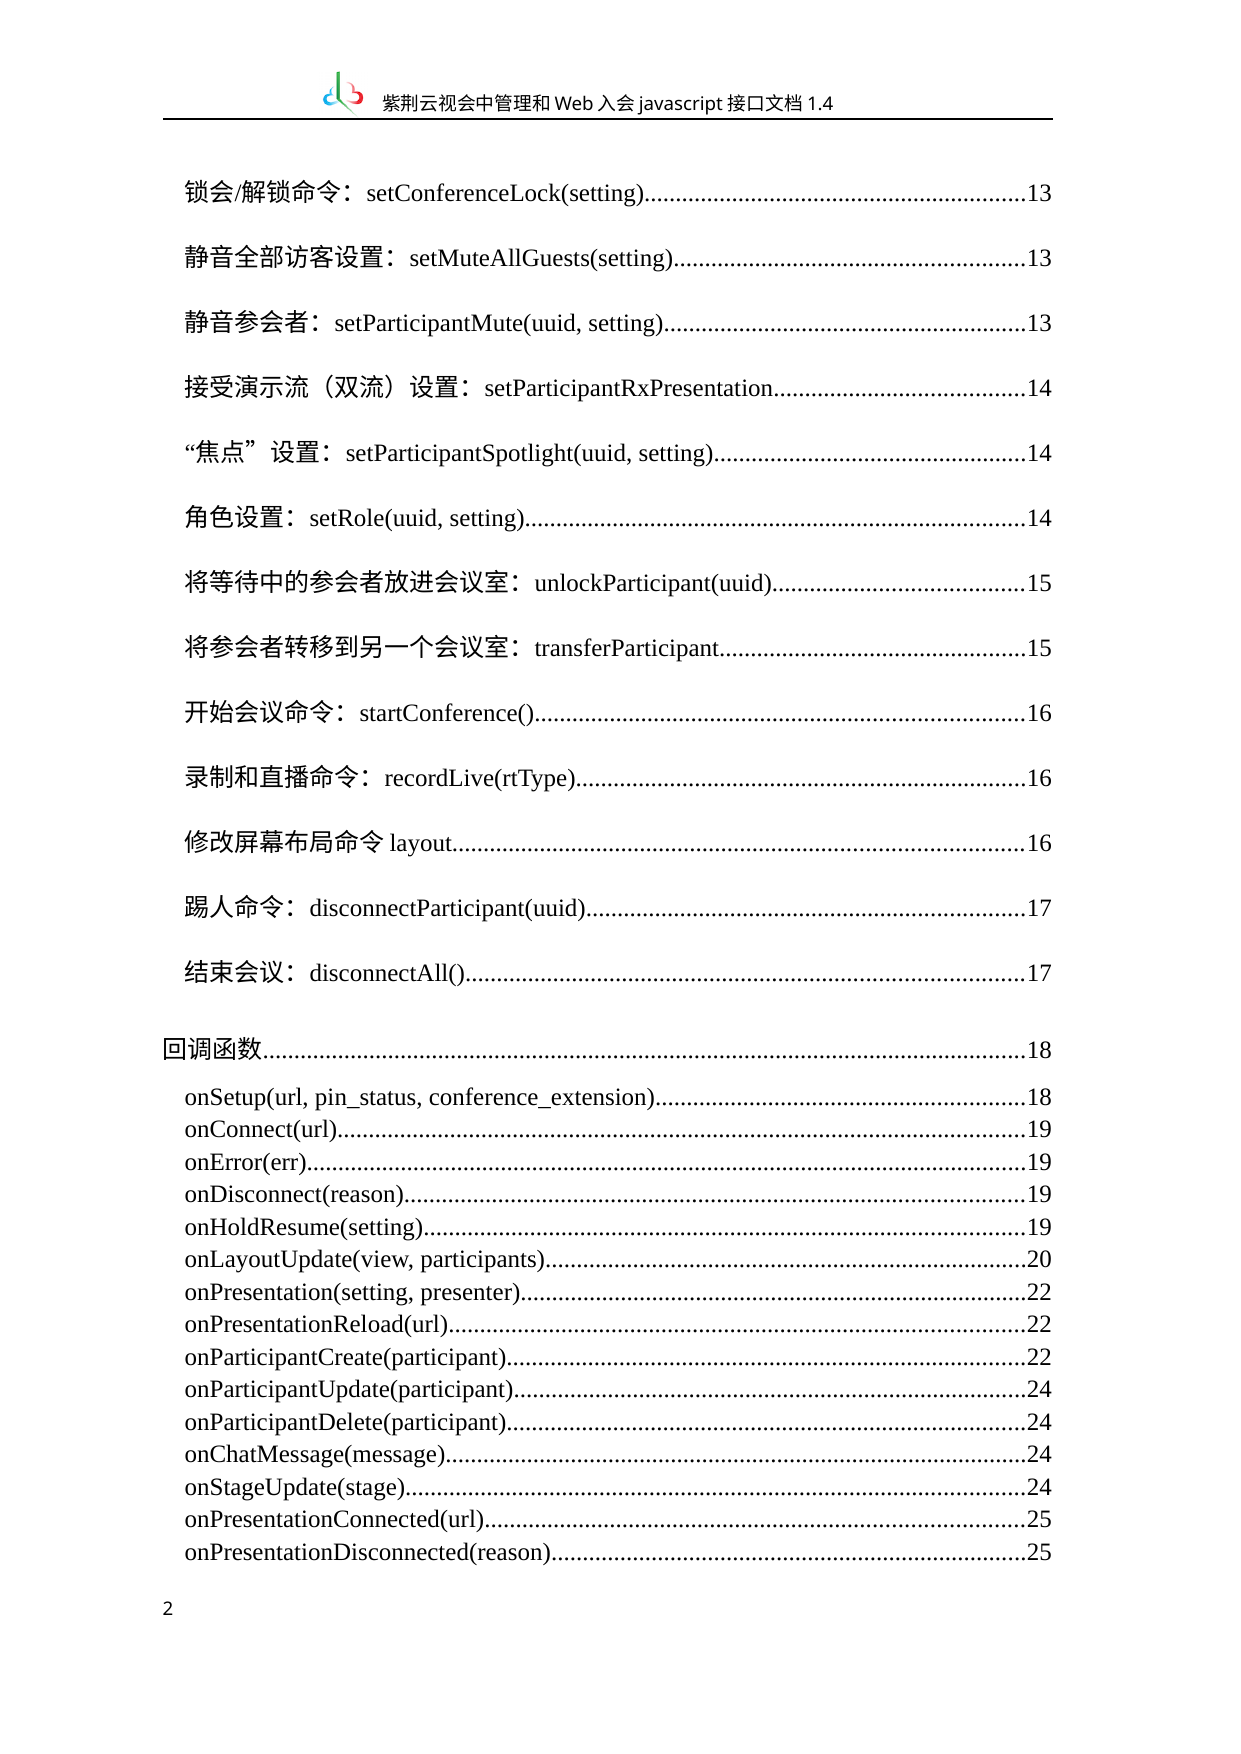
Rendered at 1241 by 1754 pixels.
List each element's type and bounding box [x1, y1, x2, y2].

picture [318, 70, 368, 118]
